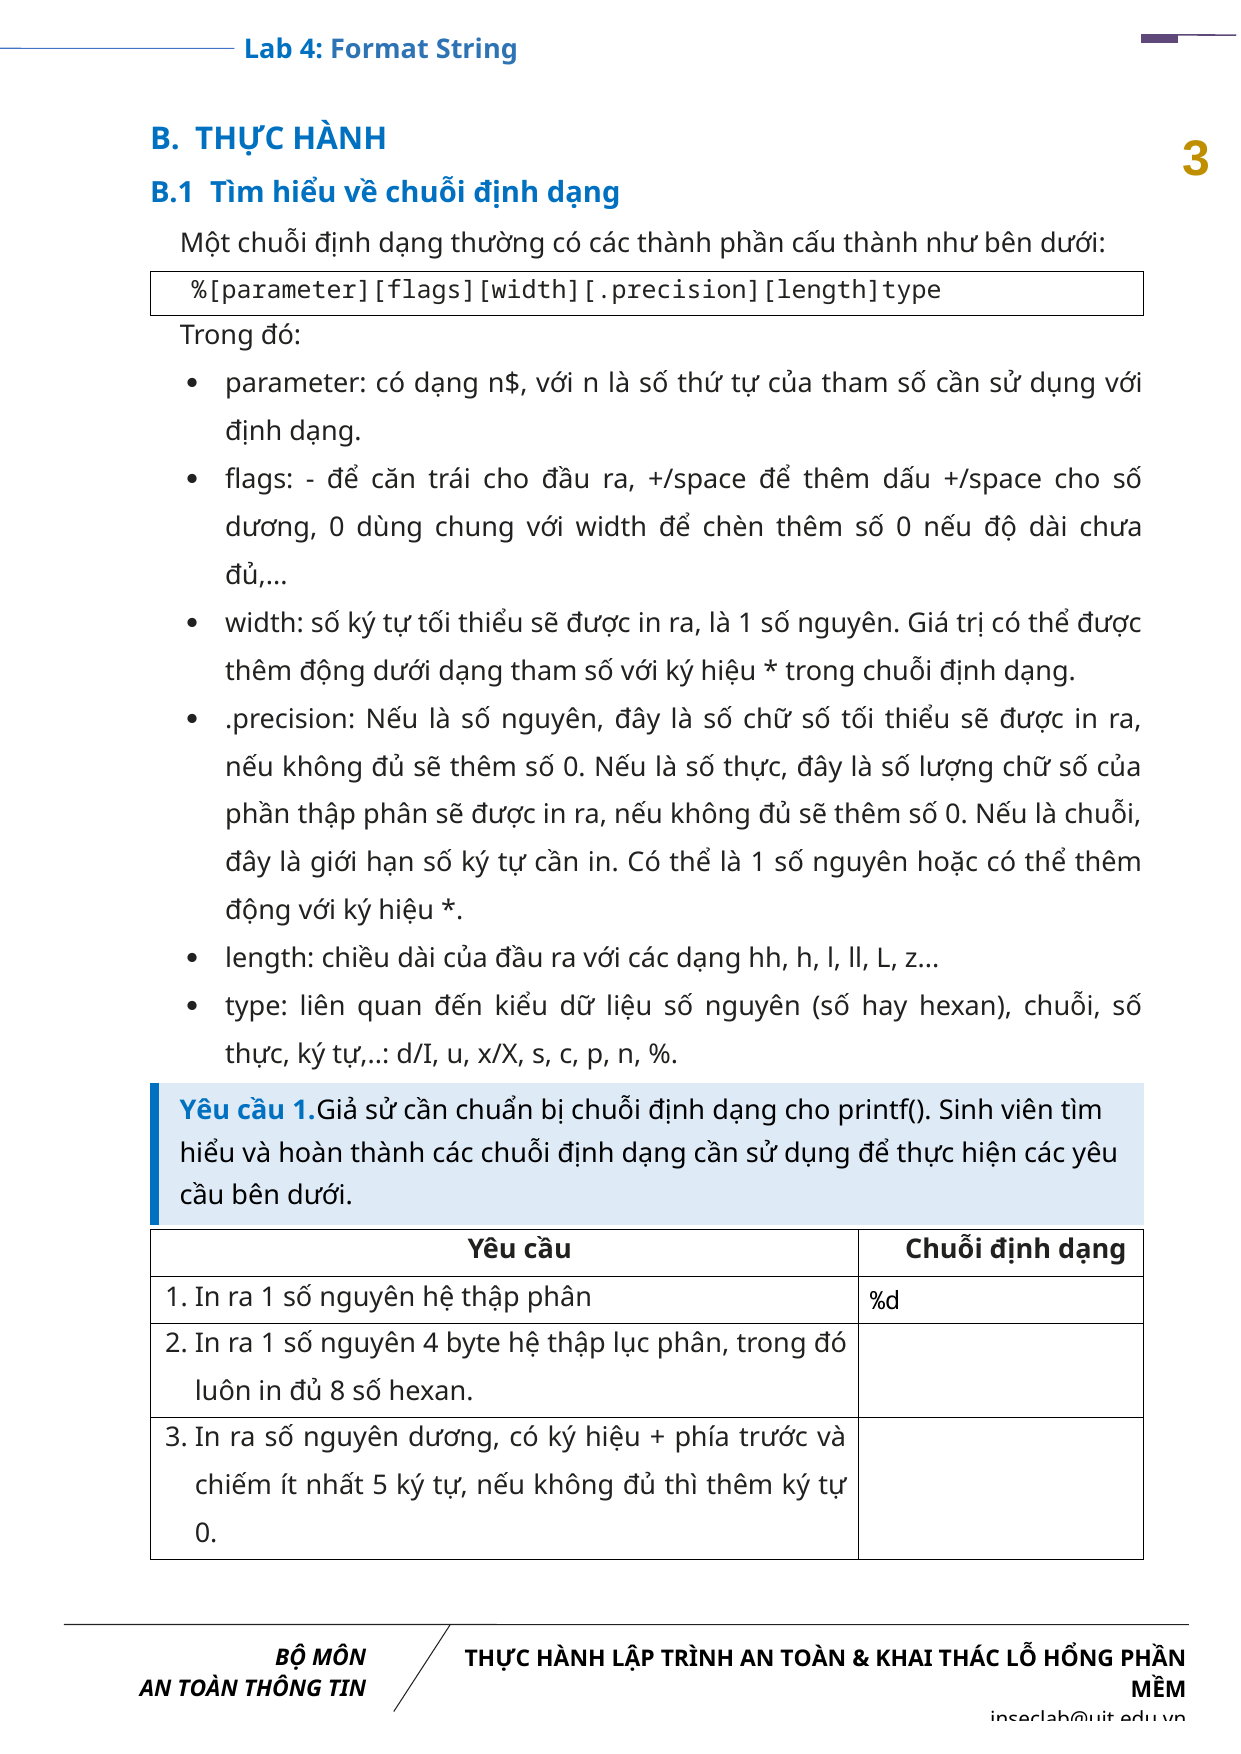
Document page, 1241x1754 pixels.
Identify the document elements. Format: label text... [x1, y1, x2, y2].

subtitle Tìm hiểu về chuỗi định dạng [150, 171, 1144, 211]
list parameter: có dạng n$, với n là số thứ tự của tham số cần sử dụng với định dạng. [187, 364, 1144, 448]
subtitle THỰC HÀNH [150, 116, 1144, 158]
table_cell %d [859, 1277, 1143, 1322]
table_cell In ra số nguyên dương, có ký hiệu + phía trước và chiếm ít nhất 5 ký tự, nếu không đủ thì thêm ký tự 0. [151, 1418, 858, 1559]
list width: số ký tự tối thiểu sẽ được in ra, là 1 số nguyên. Giá trị có thể được thêm động dưới dạng tham số với ký hiệu * trong chuỗi định dạng. [187, 603, 1144, 688]
list type: liên quan đến kiểu dữ liệu số nguyên (số hay hexan), chuỗi, số thực, ký tự,..: d/I, u, x/X, s, c, p, n, %. [187, 987, 1144, 1071]
table_header Yêu cầu [151, 1230, 858, 1276]
text Một chuỗi định dạng thường có các thành phần cấu thành như bên dưới: [150, 223, 1144, 260]
list length: chiều dài của đầu ra với các dạng hh, h, l, ll, L, z... [187, 939, 1144, 976]
table_cell In ra 1 số nguyên hệ thập phân [151, 1277, 858, 1322]
list .precision: Nếu là số nguyên, đây là số chữ số tối thiểu sẽ được in ra, nếu không đủ sẽ thêm số 0. Nếu là số thực, đây là số lượng chữ số của phần thập phân sẽ được in ra, nếu không đủ sẽ thêm số 0. Nếu là chuỗi, đây là giới hạn số ký tự cần in. Có thể là 1 số nguyên hoặc có thể thêm động với ký hiệu *. [187, 699, 1144, 928]
text Trong đó: [150, 316, 1144, 353]
table_header Chuỗi định dạng [859, 1230, 1143, 1276]
table_header %[parameter][flags][width][.precision][length]type [151, 272, 1143, 315]
table_header Giả sử cần chuẩn bị chuỗi định dạng cho printf(). Sinh viên tìm hiểu và hoàn thành các chuỗi định dạng cần sử dụng để thực hiện các yêu cầu bên dưới. [159, 1083, 1144, 1225]
list flags: - để căn trái cho đầu ra, +/space để thêm dấu +/space cho số dương, 0 dùng chung với width để chèn thêm số 0 nếu độ dài chưa đủ,... [187, 459, 1144, 592]
table_cell [859, 1324, 1143, 1417]
table_cell In ra 1 số nguyên 4 byte hệ thập lục phân, trong đó luôn in đủ 8 số hexan. [151, 1324, 858, 1417]
table_cell [859, 1418, 1143, 1559]
